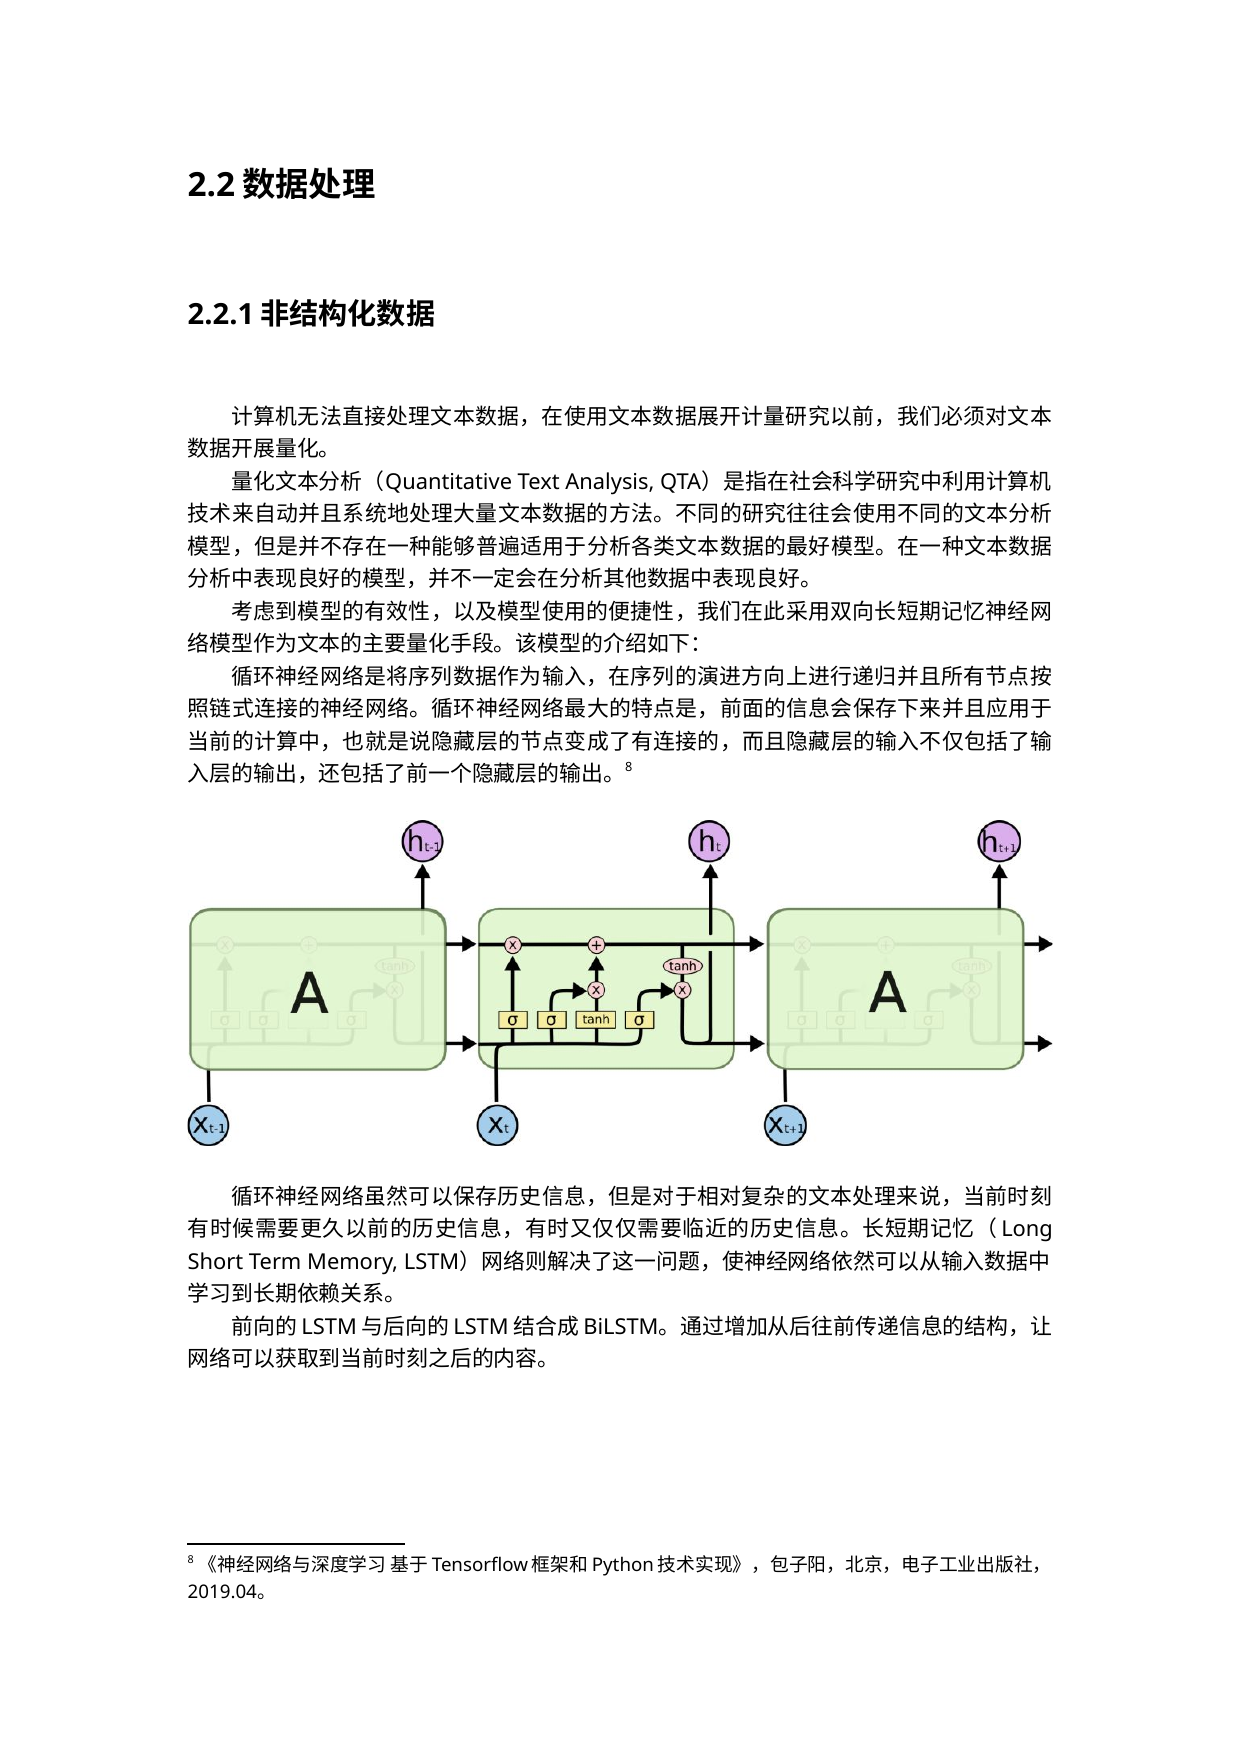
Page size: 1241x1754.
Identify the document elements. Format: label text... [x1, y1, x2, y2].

text 循环神经网络是将序列数据作为输入，在序列的演进方向上进行递归并且所有节点按照链式连接的神经网络。循环神经网络最大的特点是，前面的信息会保存下来并且应用于当前的计算中，也就是说隐藏层的节点变成了有连接的，而且隐藏层的输入不仅包括了输入层的输出，还包括了前一个隐藏层的输出。 [187, 658, 1053, 788]
text 循环神经网络虽然可以保存历史信息，但是对于相对复杂的文本处理来说，当前时刻有时候需要更久以前的历史信息，有时又仅仅需要临近的历史信息。长短期记忆（Long Short Term Memory, LSTM）网络则解决了这一问题，使神经网络依然可以从输入数据中学习到长期依赖关系。 [187, 1178, 1053, 1308]
text 考虑到模型的有效性，以及模型使用的便捷性，我们在此采用双向长短期记忆神经网络模型作为文本的主要量化手段。该模型的介绍如下： [187, 593, 1053, 658]
text 前向的LSTM与后向的LSTM结合成BiLSTM。通过增加从后往前传递信息的结构，让网络可以获取到当前时刻之后的内容。 [187, 1308, 1053, 1373]
subtitle 2.2数据处理 [187, 150, 1053, 215]
text 计算机无法直接处理文本数据，在使用文本数据展开计量研究以前，我们必须对文本数据开展量化。 [187, 398, 1053, 463]
subtitle 2.2.1非结构化数据 [187, 279, 1053, 344]
text 量化文本分析（Quantitative Text Analysis, QTA）是指在社会科学研究中利用计算机技术来自动并且系统地处理大量文本数据的方法。不同的研究往往会使用不同的文本分析模型，但是并不存在一种能够普遍适用于分析各类文本数据的最好模型。在一种文本数据分析中表现良好的模型，并不一定会在分析其他数据中表现良好。 [187, 463, 1053, 593]
picture [187, 820, 1053, 1146]
